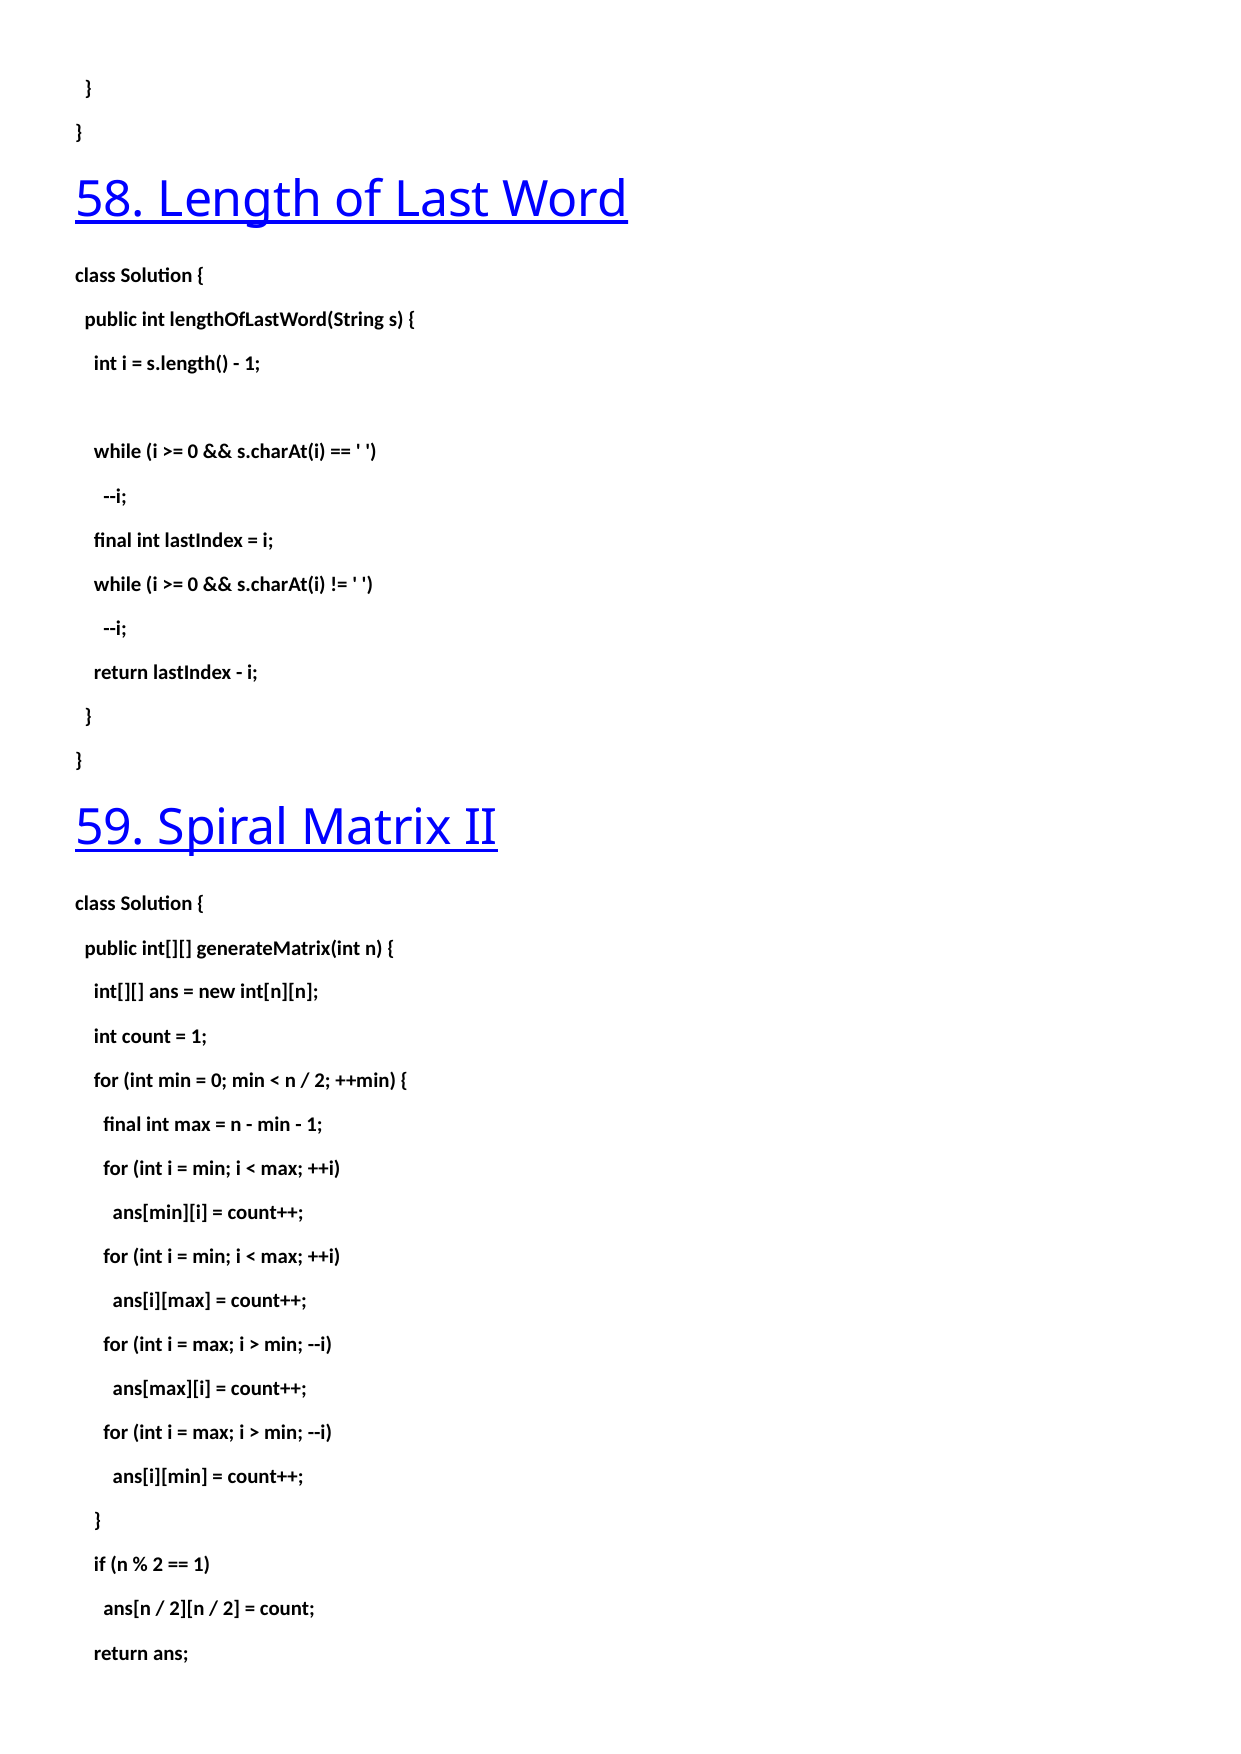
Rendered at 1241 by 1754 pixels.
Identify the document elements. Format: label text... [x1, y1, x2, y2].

text ans[max][i] = count++; [75, 1375, 1165, 1401]
text int[][] ans = new int[n][n]; [75, 979, 1165, 1004]
text for (int min = 0; min < n / 2; ++min) { [75, 1067, 1165, 1092]
text final int lastIndex = i; [75, 527, 1165, 552]
text --i; [75, 615, 1165, 640]
text final int max = n - min - 1; [75, 1111, 1165, 1136]
text } [75, 1507, 1165, 1533]
text while (i >= 0 && s.charAt(i) != ' ') [75, 571, 1165, 596]
text --i; [75, 483, 1165, 508]
text ans[i][max] = count++; [75, 1287, 1165, 1313]
text class Solution { [75, 891, 1165, 916]
text int i = s.length() - 1; [75, 351, 1165, 376]
text ans[i][min] = count++; [75, 1463, 1165, 1489]
subtitle 58. Length of Last Word [75, 163, 1165, 231]
text return ans; [75, 1640, 1165, 1665]
text class Solution { [75, 262, 1165, 288]
text } [75, 703, 1165, 728]
text if (n % 2 == 1) [75, 1552, 1165, 1577]
text } [75, 75, 1165, 100]
text ans[min][i] = count++; [75, 1199, 1165, 1224]
subtitle 59. Spiral Matrix II [75, 791, 1165, 859]
text while (i >= 0 && s.charAt(i) == ' ') [75, 439, 1165, 464]
text } [75, 747, 1165, 773]
text public int[][] generateMatrix(int n) { [75, 935, 1165, 960]
text int count = 1; [75, 1023, 1165, 1048]
text for (int i = max; i > min; --i) [75, 1419, 1165, 1445]
text ans[n / 2][n / 2] = count; [75, 1596, 1165, 1621]
text return lastIndex - i; [75, 659, 1165, 684]
text for (int i = min; i < max; ++i) [75, 1243, 1165, 1268]
text for (int i = min; i < max; ++i) [75, 1155, 1165, 1180]
text for (int i = max; i > min; --i) [75, 1331, 1165, 1357]
text } [75, 119, 1165, 144]
text public int lengthOfLastWord(String s) { [75, 307, 1165, 332]
